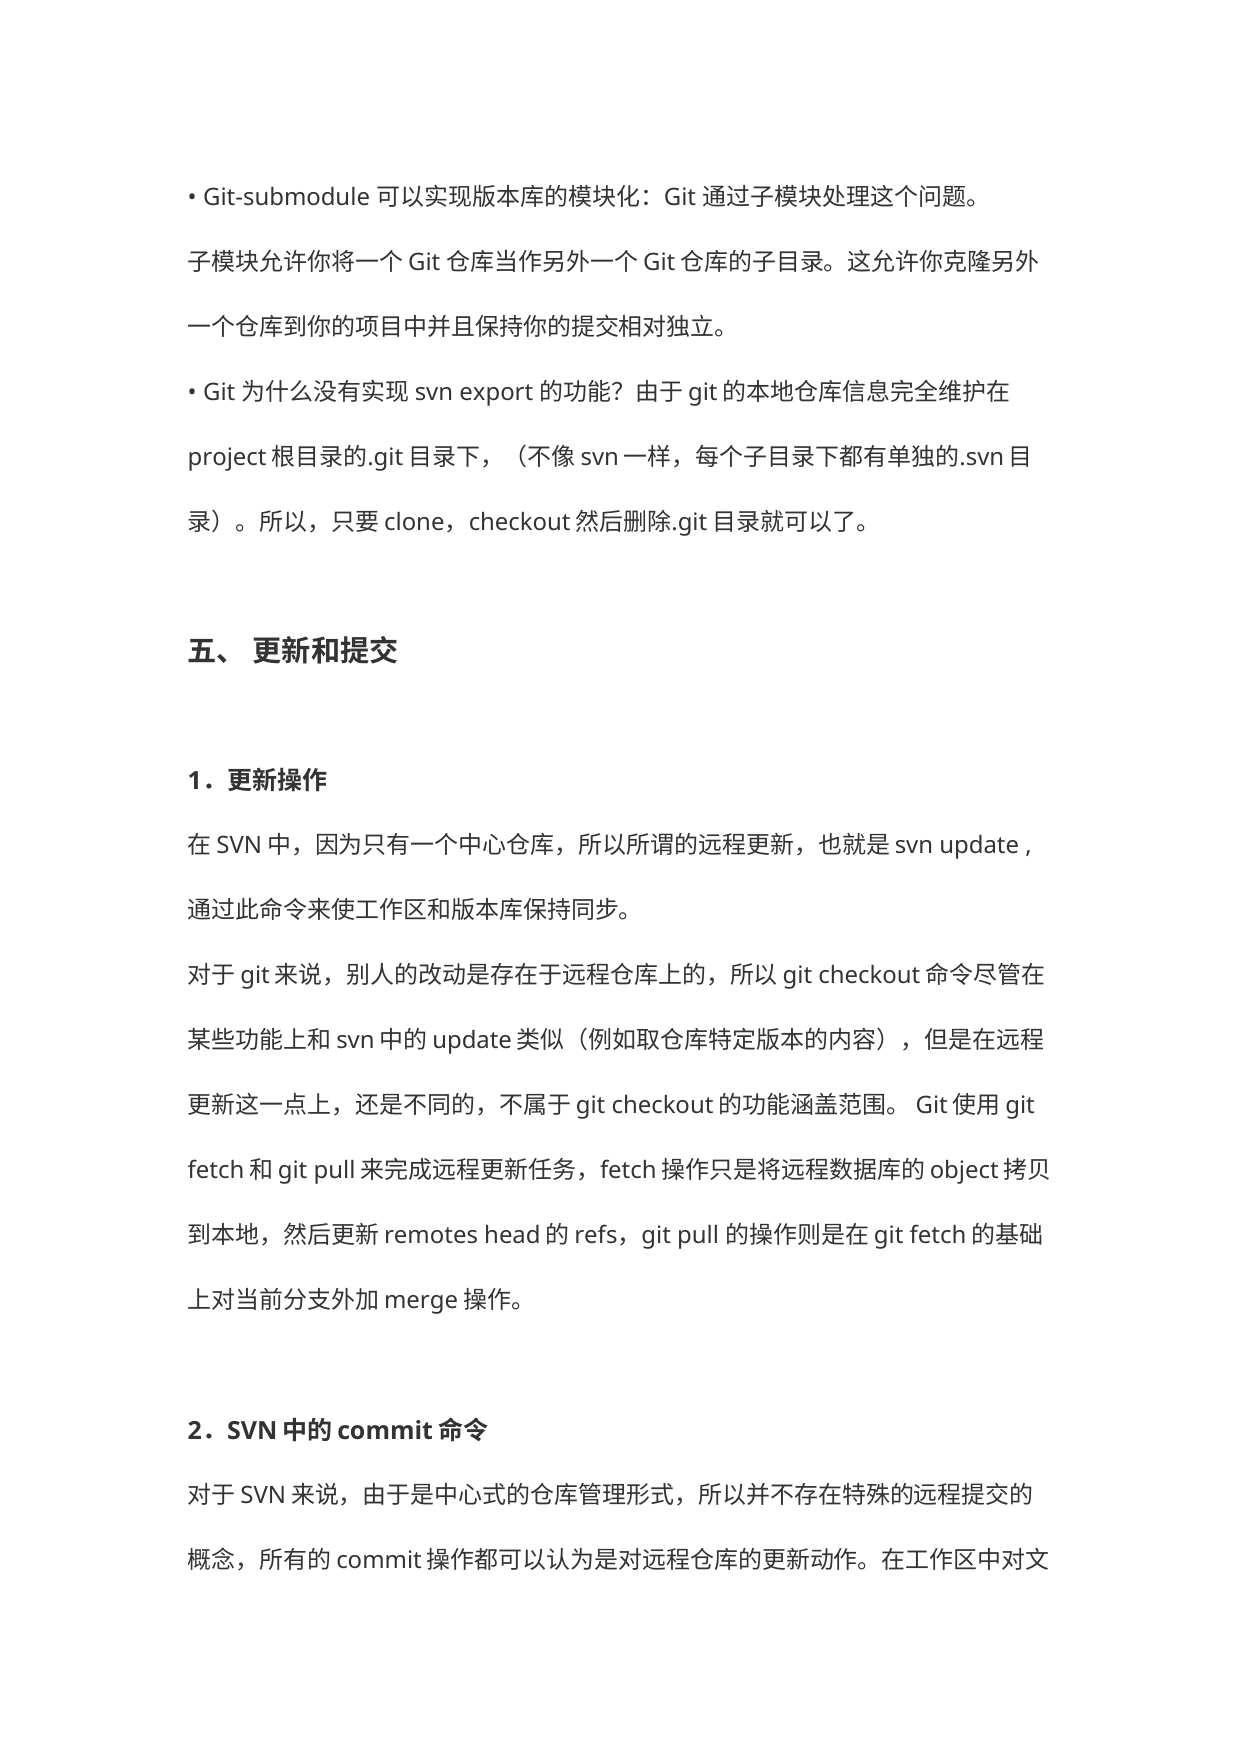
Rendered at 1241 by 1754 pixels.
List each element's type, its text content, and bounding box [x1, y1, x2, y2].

text 1．更新操作 [187, 681, 1053, 811]
text • Git-submodule 可以实现版本库的模块化：Git 通过子模块处理这个问题。 子模块允许你将一个Git 仓库当作另外一个Git仓库的子目录。这允许你克隆另外一个仓库到你的项目中并且保持你的提交相对独立。 [187, 162, 1053, 357]
text • Git 为什么没有实现 svn export 的功能？由于git的本地仓库信息完全维护在project根目录的.git目录下，（不像svn一样，每个子目录下都有单独的.svn目录）。所以，只要clone，checkout然后删除.git目录就可以了。 [187, 357, 1053, 552]
text 五、 更新和提交 [187, 616, 1053, 681]
text 2．SVN中的commit命令 [187, 1396, 1053, 1461]
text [187, 1461, 1053, 1591]
text 在SVN中，因为只有一个中心仓库，所以所谓的远程更新，也就是svn update ,通过此命令来使工作区和版本库保持同步。 对于git来说，别人的改动是存在于远程仓库上的，所以git checkout命令尽管在某些功能上和svn中的update类似（例如取仓库特定版本的内容），但是在远程更新这一点上，还是不同的，不属于git checkout的功能涵盖范围。 Git使用git fetch和git pull来完成远程更新任务，fetch操作只是将远程数据库的object拷贝到本地，然后更新remotes head的refs，git pull 的操作则是在git fetch的基础上对当前分支外加merge操作。 [187, 811, 1053, 1331]
